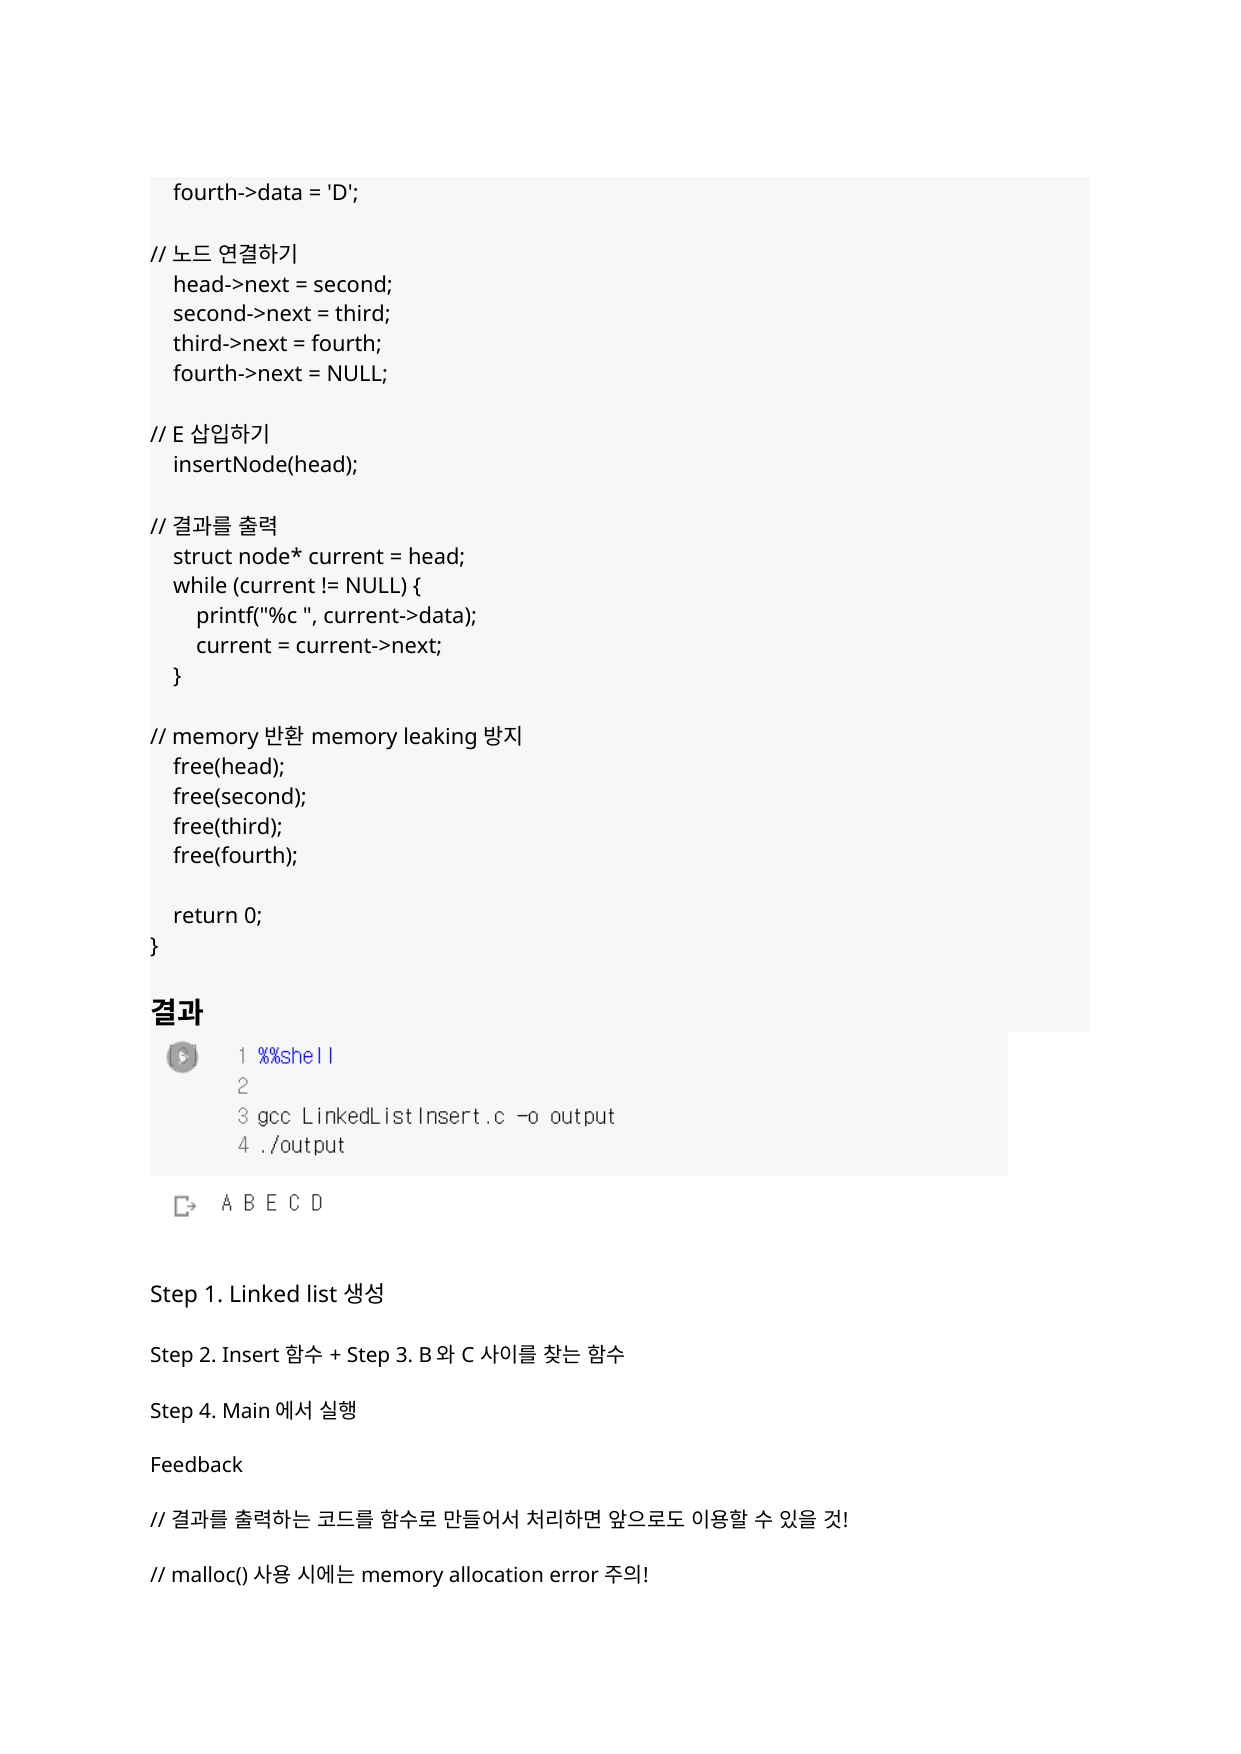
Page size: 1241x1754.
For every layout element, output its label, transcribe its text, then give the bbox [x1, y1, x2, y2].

text 결과 [150, 989, 1090, 1032]
text // malloc() 사용 시에는 memory allocation error 주의! [150, 1559, 1090, 1589]
text free(third); [150, 811, 1090, 841]
text Feedback [150, 1450, 1090, 1478]
text struct node* current = head; [150, 541, 1090, 570]
text } [150, 930, 1090, 960]
text // 노드 연결하기 [150, 237, 1090, 268]
text head->next = second; [150, 268, 1090, 298]
text free(second); [150, 781, 1090, 811]
text fourth->data = 'D'; [150, 177, 1090, 207]
text printf("%c ", current->data); [150, 600, 1090, 630]
text return 0; [150, 900, 1090, 930]
text Step 1. Linked list 생성 [150, 1276, 1090, 1309]
text insertNode(head); [150, 449, 1090, 479]
text // memory 반환 memory leaking 방지 [150, 719, 1090, 751]
text while (current != NULL) { [150, 570, 1090, 600]
text third->next = fourth; [150, 328, 1090, 358]
text fourth->next = NULL; [150, 358, 1090, 388]
picture [150, 1031, 1008, 1242]
text } [150, 660, 1090, 689]
text second->next = third; [150, 298, 1090, 328]
text free(fourth); [150, 841, 1090, 870]
text Step 2. Insert 함수 + Step 3. B와 C 사이를 찾는 함수 [150, 1338, 1090, 1369]
text current = current->next; [150, 630, 1090, 660]
text free(head); [150, 751, 1090, 781]
text // E 삽입하기 [150, 417, 1090, 449]
text // 결과를 출력 [150, 509, 1090, 541]
text Step 4. Main에서 실행 [150, 1394, 1090, 1424]
text // 결과를 출력하는 코드를 함수로 만들어서 처리하면 앞으로도 이용할 수 있을 것! [150, 1503, 1090, 1533]
